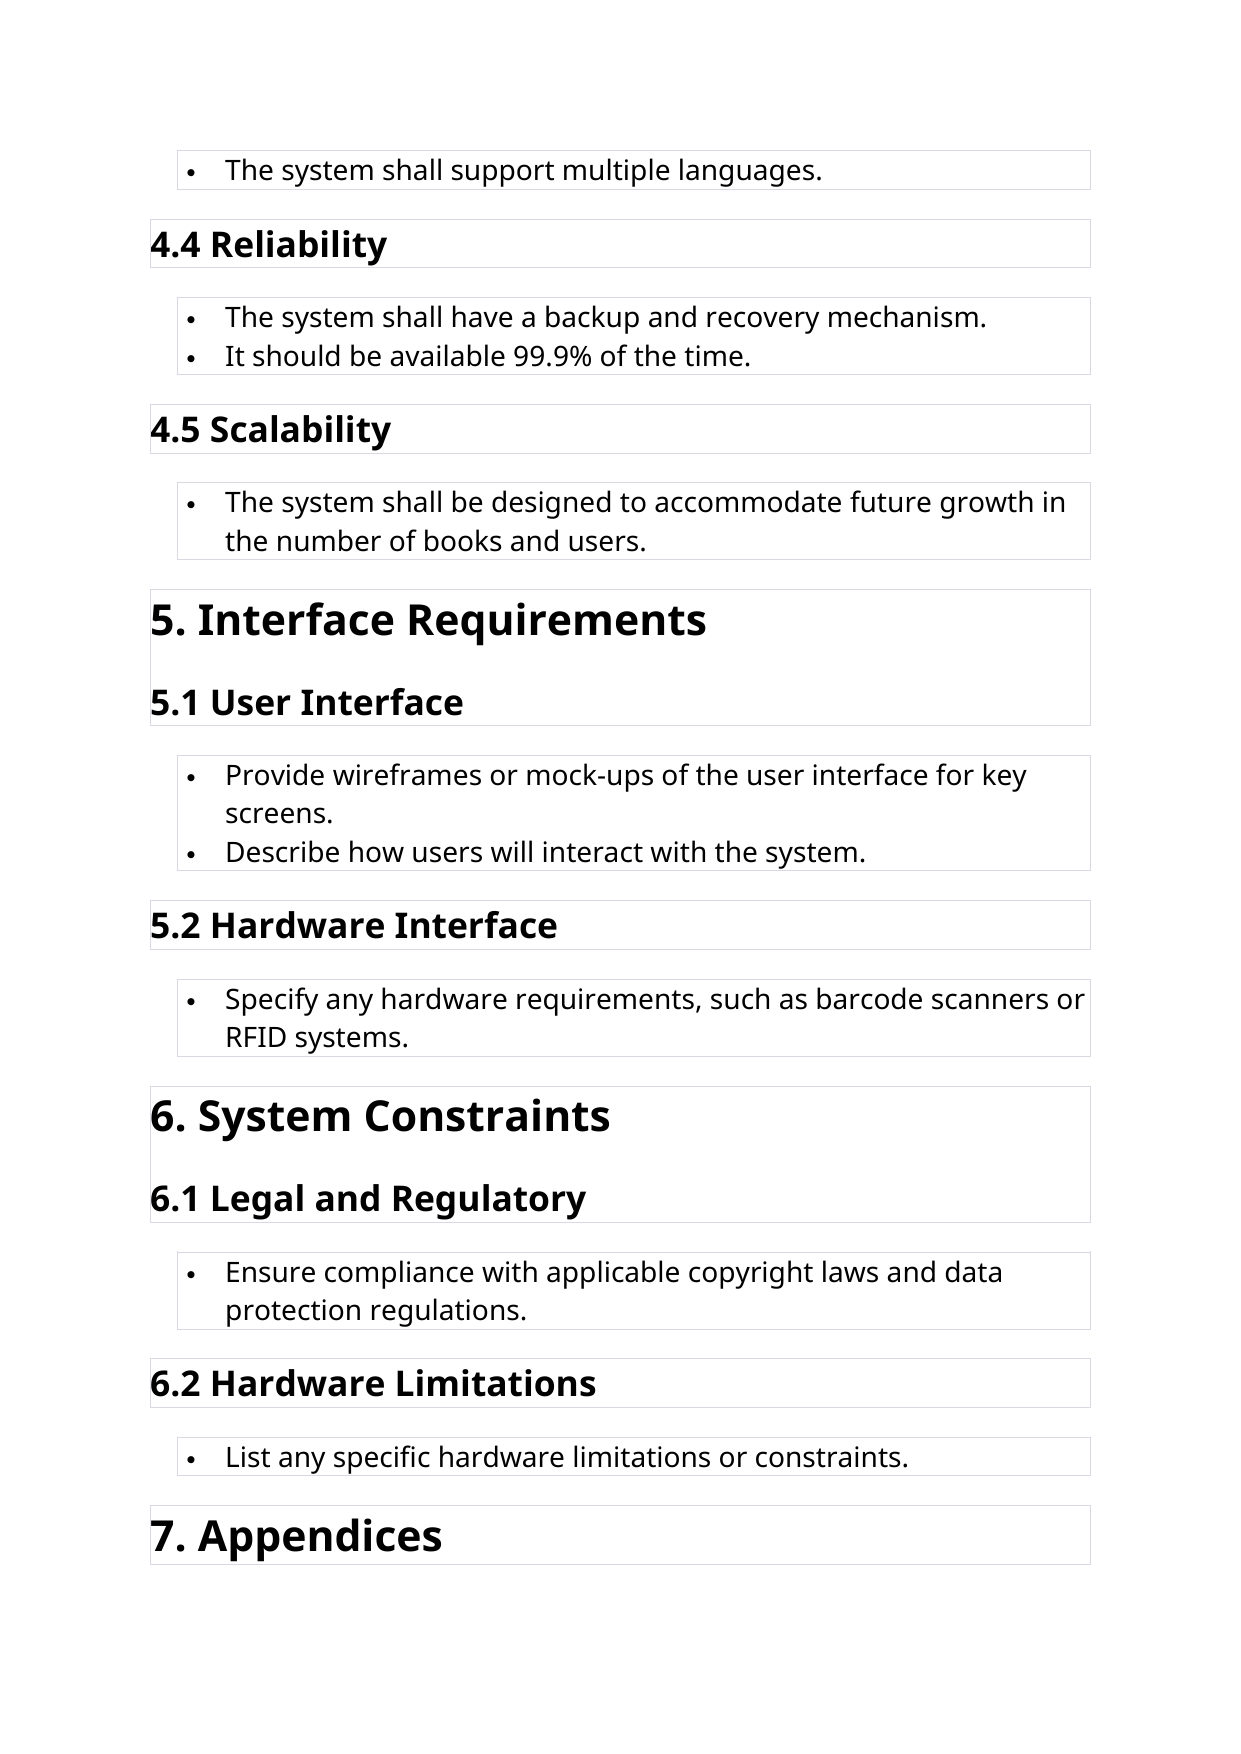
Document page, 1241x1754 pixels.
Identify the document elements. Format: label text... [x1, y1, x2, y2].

text 6.2 Hardware Limitations [151, 1359, 1090, 1407]
list Provide wireframes or mock-ups of the user interface for key screens. [178, 756, 1090, 832]
list The system shall have a backup and recovery mechanism. [178, 298, 1090, 335]
text 7. Appendices [151, 1506, 1090, 1564]
list Ensure compliance with applicable copyright laws and data protection regulations. [178, 1253, 1090, 1329]
text 5.2 Hardware Interface [151, 901, 1090, 949]
text 5.1 User Interface [151, 677, 1090, 725]
list The system shall be designed to accommodate future growth in the number of books and users. [178, 483, 1090, 559]
list Specify any hardware requirements, such as barcode scanners or RFID systems. [178, 980, 1090, 1056]
list It should be available 99.9% of the time. [178, 335, 1090, 374]
text 6. System Constraints [151, 1087, 1090, 1144]
text 4.4 Reliability [151, 220, 1090, 267]
text 6.1 Legal and Regulatory [151, 1173, 1090, 1222]
list The system shall support multiple languages. [178, 151, 1090, 189]
list Describe how users will interact with the system. [178, 832, 1090, 870]
text 5. Interface Requirements [151, 590, 1090, 648]
text 4.5 Scalability [151, 405, 1090, 453]
list List any specific hardware limitations or constraints. [178, 1438, 1090, 1475]
